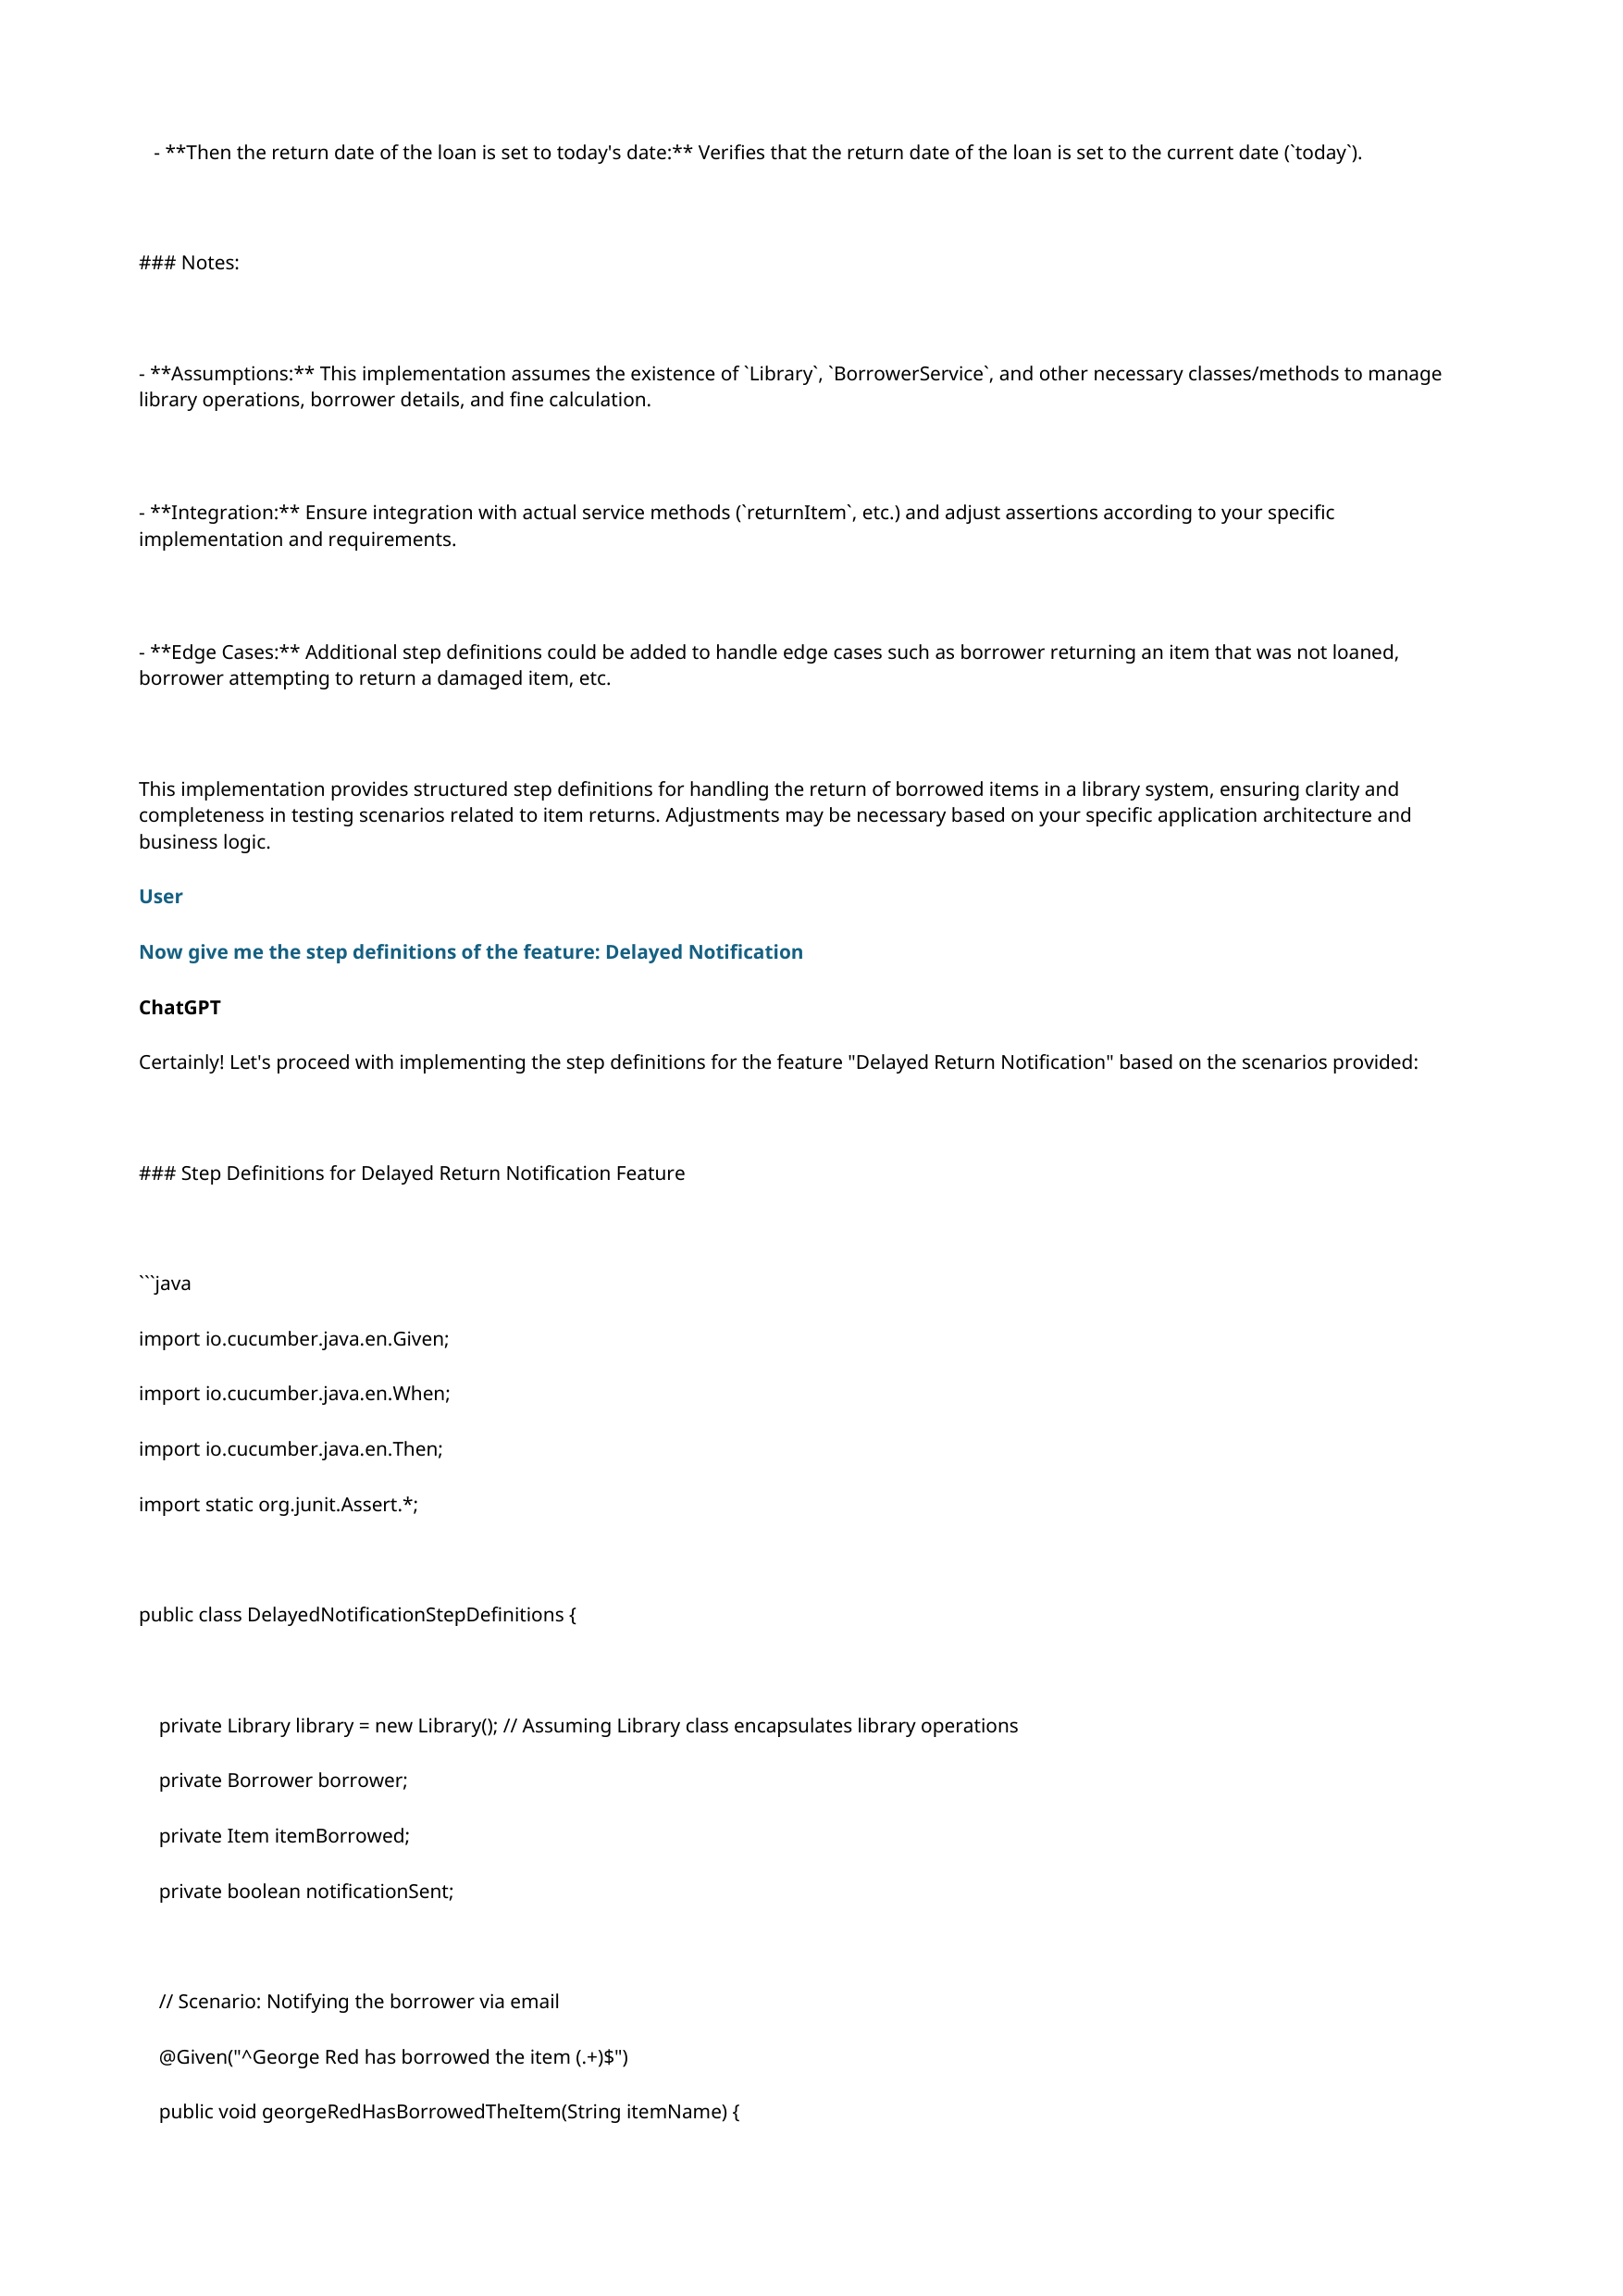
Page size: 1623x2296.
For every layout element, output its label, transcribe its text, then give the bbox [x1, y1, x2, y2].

text import io.cucumber.java.en.Then; [139, 1435, 1484, 1462]
text private Item itemBorrowed; [139, 1822, 1484, 1848]
text Now give me the step definitions of the feature: Delayed Notification [139, 938, 1484, 964]
text - **Edge Cases:** Additional step definitions could be added to handle edge cases such as borrower returning an item that was not loaned, borrower attempting to return a damaged item, etc. [139, 639, 1484, 691]
text ```java [139, 1270, 1484, 1297]
text - **Then the return date of the loan is set to today's date:** Verifies that the return date of the loan is set to the current date (`today`). [139, 139, 1484, 165]
text import io.cucumber.java.en.When; [139, 1381, 1484, 1407]
text import static org.junit.Assert.*; [139, 1491, 1484, 1517]
text - **Integration:** Ensure integration with actual service methods (`returnItem`, etc.) and adjust assertions according to your specific implementation and requirements. [139, 499, 1484, 552]
text // Scenario: Notifying the borrower via email [139, 1988, 1484, 2015]
text public class DelayedNotificationStepDefinitions { [139, 1601, 1484, 1628]
text @Given("^George Red has borrowed the item (.+)$") [139, 2043, 1484, 2069]
text - **Assumptions:** This implementation assumes the existence of `Library`, `BorrowerService`, and other necessary classes/methods to manage library operations, borrower details, and fine calculation. [139, 360, 1484, 413]
text This implementation provides structured step definitions for handling the return of borrowed items in a library system, ensuring clarity and completeness in testing scenarios related to item returns. Adjustments may be necessary based on your specific application architecture and business logic. [139, 776, 1484, 854]
text User [139, 883, 1484, 910]
text ### Step Definitions for Delayed Return Notification Feature [139, 1160, 1484, 1185]
text private Borrower borrower; [139, 1767, 1484, 1793]
text Certainly! Let's proceed with implementing the step definitions for the feature "Delayed Return Notification" based on the scenarios provided: [139, 1049, 1484, 1075]
text private Library library = new Library(); // Assuming Library class encapsulates library operations [139, 1712, 1484, 1738]
text import io.cucumber.java.en.Given; [139, 1325, 1484, 1351]
text ### Notes: [139, 249, 1484, 276]
text private boolean notificationSent; [139, 1878, 1484, 1904]
text ChatGPT [139, 994, 1484, 1020]
text public void georgeRedHasBorrowedTheItem(String itemName) { [139, 2098, 1484, 2125]
